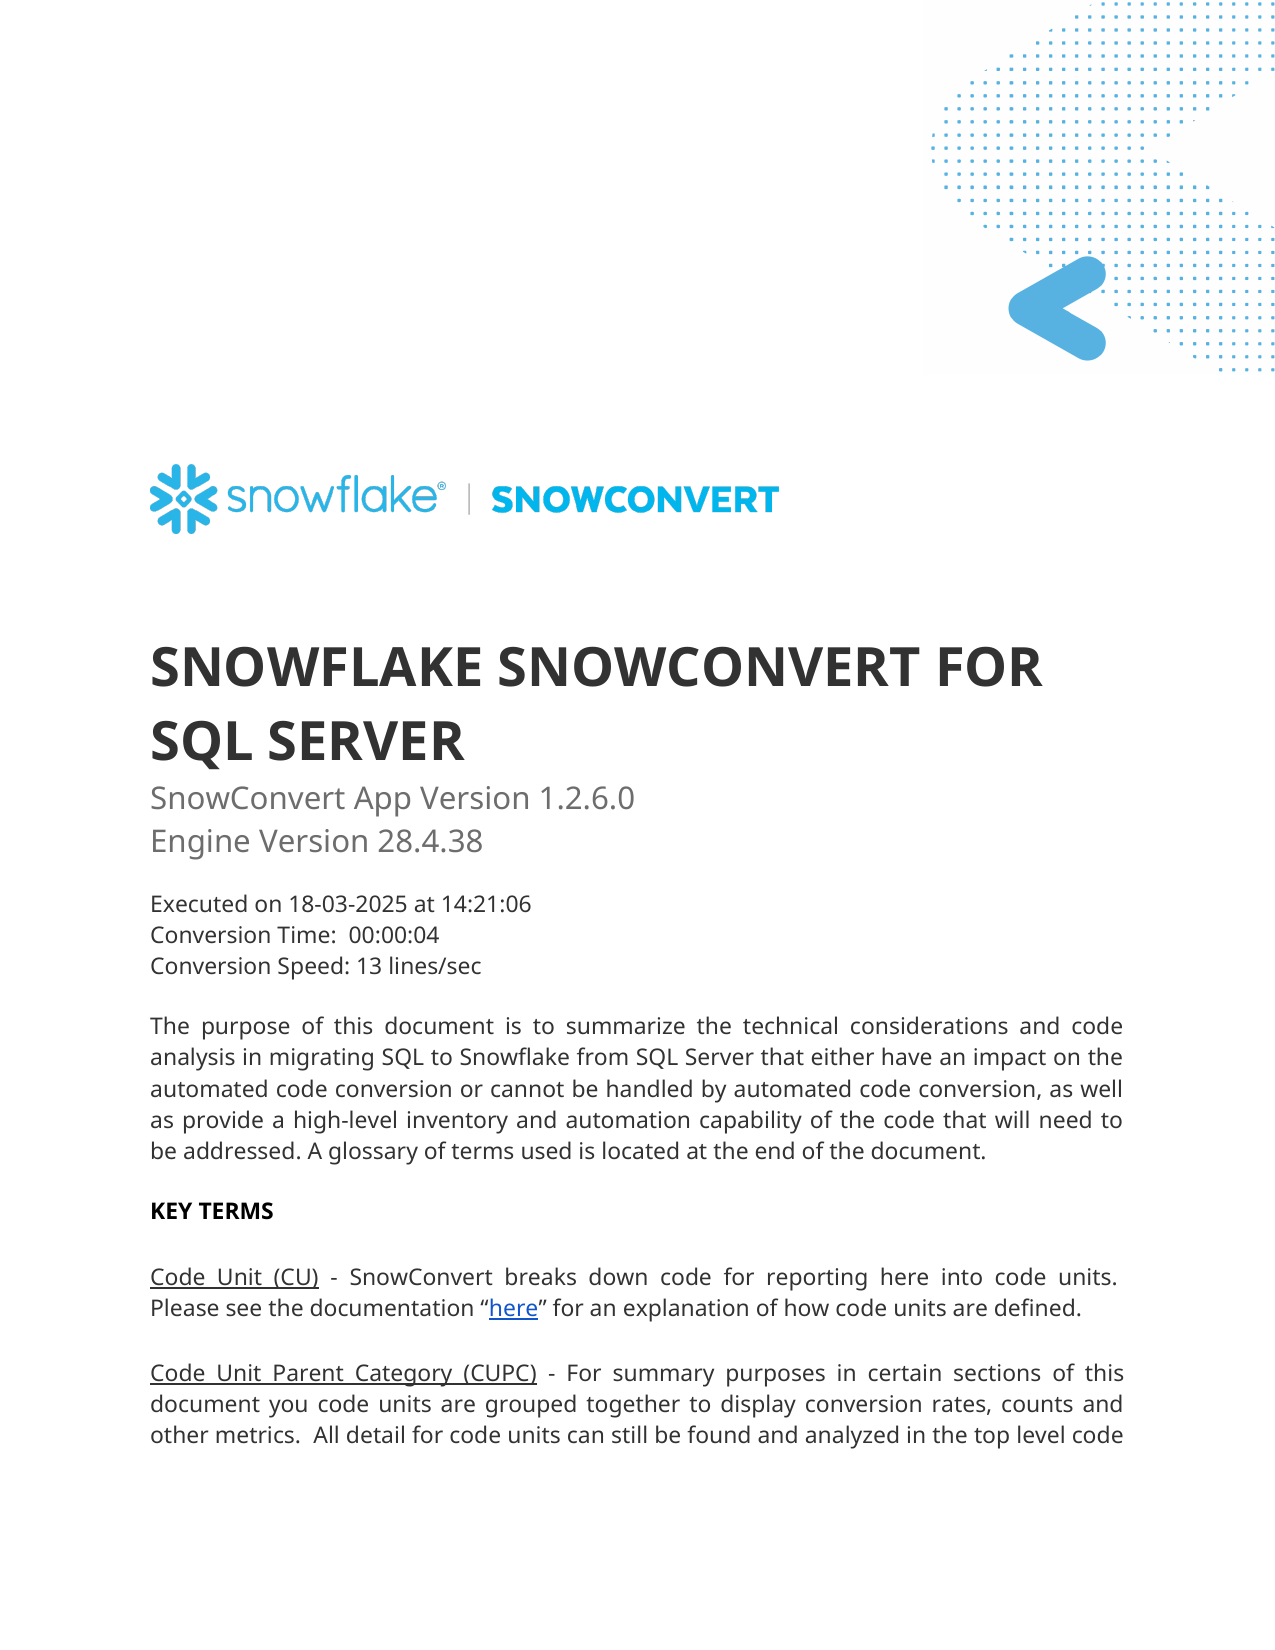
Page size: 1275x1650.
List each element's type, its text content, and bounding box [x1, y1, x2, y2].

subtitle KEY TERMS [150, 1195, 1125, 1226]
picture [922, 0, 1275, 375]
subtitle SNOWFLAKE SNOWCONVERT FOR SQL SERVER [150, 628, 1125, 776]
text Executed on 18-03-2025 at 14:21:06 [150, 888, 1125, 919]
text Engine Version 28.4.38 [150, 819, 1125, 861]
text Conversion Time: 00:00:04 [150, 919, 1125, 950]
text The purpose of this document is to summarize the technical considerations and code analysis in migrating SQL to Snowflake from SQL Server that either have an impact on the automated code conversion or cannot be handled by automated code conversion, as well as provide a high-level inventory and automation capability of the code that will need to be addressed. A glossary of terms used is located at the end of the document. [150, 1010, 1125, 1166]
text Code Unit (CU) - SnowConvert breaks down code for reporting here into code units. Please see the documentation “here” for an explanation of how code units are defined. [150, 1260, 1125, 1323]
picture [150, 462, 779, 535]
text SnowConvert App Version 1.2.6.0 [150, 776, 1125, 819]
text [150, 1323, 1125, 1451]
text Conversion Speed: 13 lines/sec [150, 950, 1125, 981]
